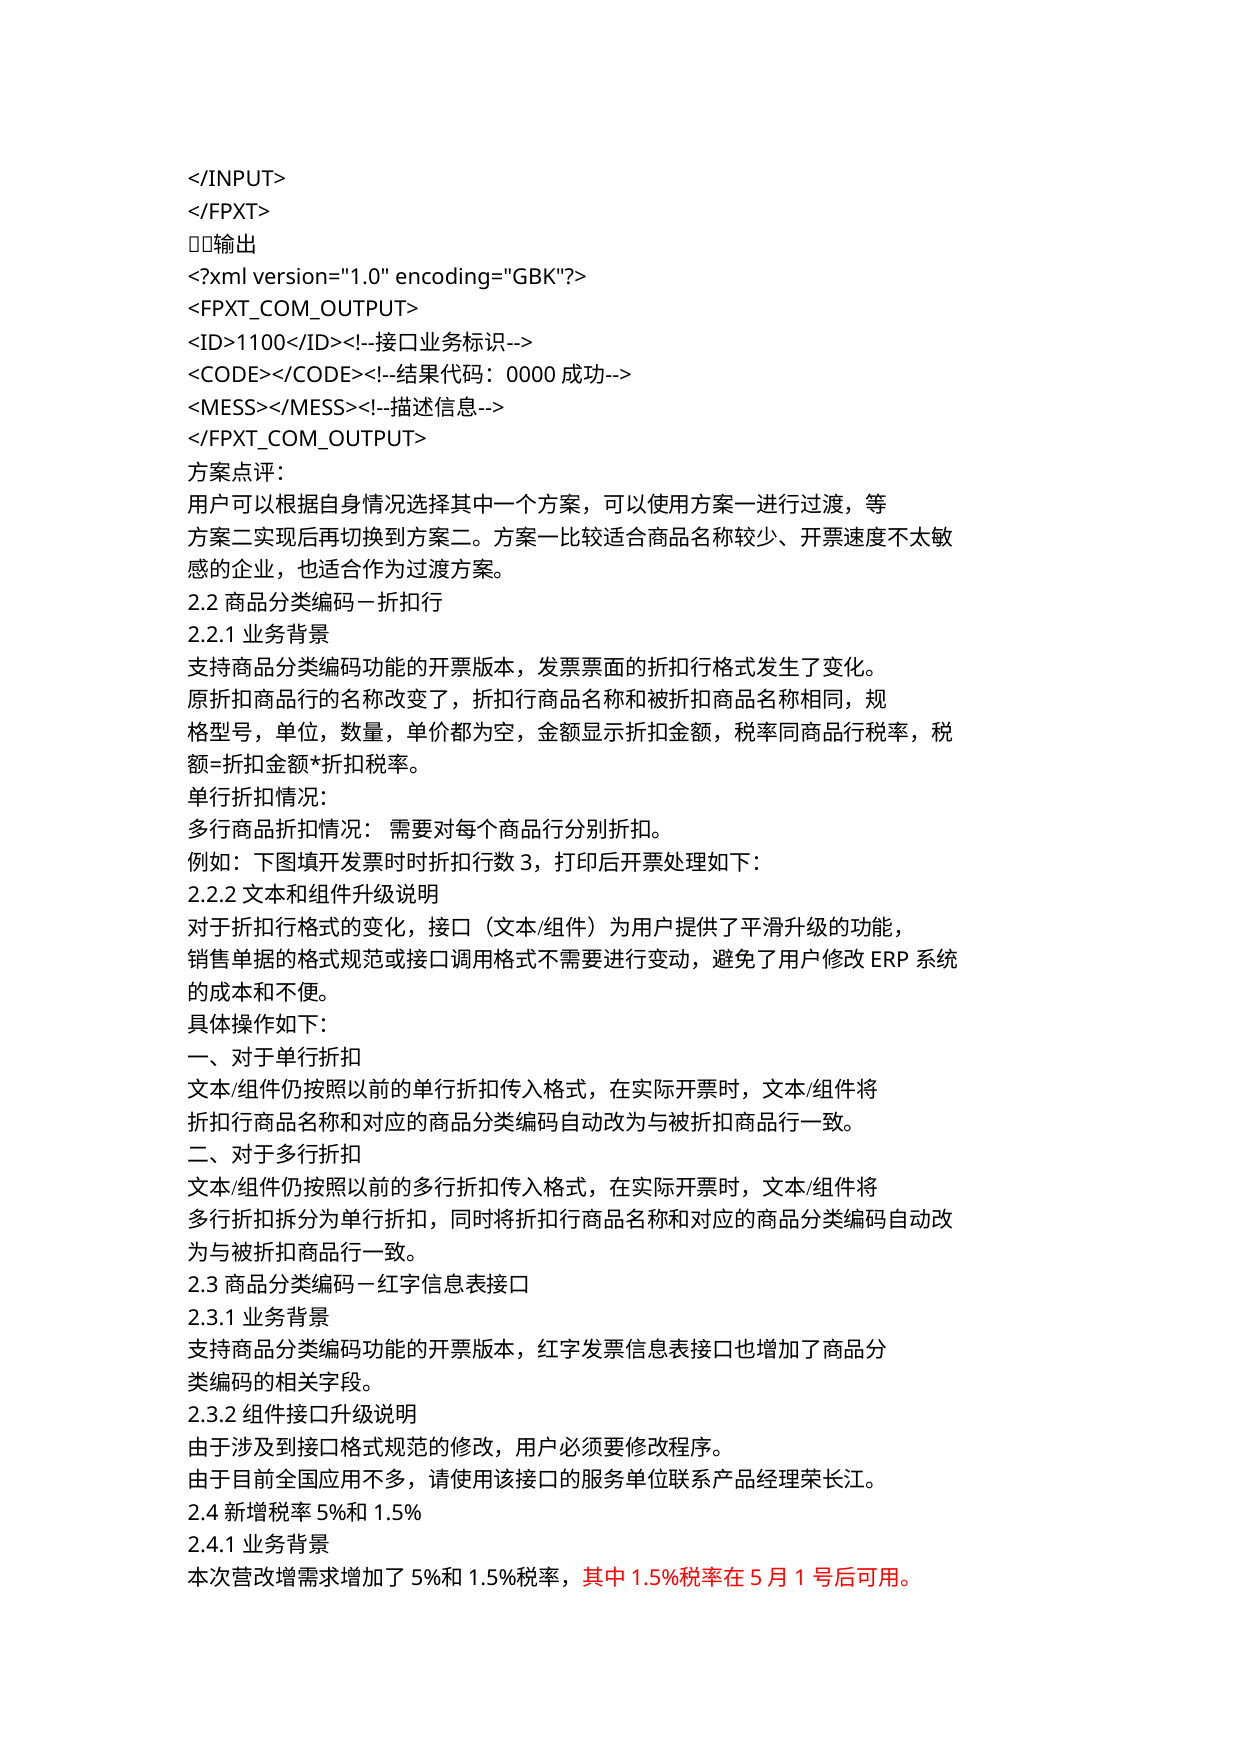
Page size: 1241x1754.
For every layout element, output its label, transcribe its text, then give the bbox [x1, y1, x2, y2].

text 原折扣商品行的名称改变了，折扣行商品名称和被折扣商品名称相同，规 [187, 682, 1053, 714]
text <?xml version="1.0" encoding="GBK"?> [187, 259, 1053, 292]
text 多行商品折扣情况： 需要对每个商品行分别折扣。 [187, 812, 1053, 844]
text <CODE></CODE><!--结果代码：0000 成功--> [187, 357, 1053, 389]
text 多行折扣拆分为单行折扣，同时将折扣行商品名称和对应的商品分类编码自动改 [187, 1202, 1053, 1234]
text 文本/组件仍按照以前的单行折扣传入格式，在实际开票时，文本/组件将 [187, 1072, 1053, 1104]
text 例如：下图填开发票时时折扣行数3，打印后开票处理如下： [187, 844, 1053, 877]
text <MESS></MESS><!--描述信息--> [187, 389, 1053, 422]
text <FPXT_COM_OUTPUT> [187, 292, 1053, 324]
text 2.3 商品分类编码－红字信息表接口 [187, 1267, 1053, 1299]
text 折扣行商品名称和对应的商品分类编码自动改为与被折扣商品行一致。 [187, 1104, 1053, 1137]
text 支持商品分类编码功能的开票版本，红字发票信息表接口也增加了商品分 [187, 1332, 1053, 1364]
text </INPUT> [187, 162, 1053, 194]
text 2.3.1 业务背景 [187, 1299, 1053, 1332]
text 2.3.2 组件接口升级说明 [187, 1397, 1053, 1429]
text 2.2 商品分类编码－折扣行 [187, 584, 1053, 617]
text 感的企业，也适合作为过渡方案。 [187, 552, 1053, 584]
text 的成本和不便。 [187, 974, 1053, 1007]
text 方案点评： [187, 454, 1053, 487]
text 具体操作如下： [187, 1007, 1053, 1039]
text 􀂙输出 [187, 227, 1053, 259]
text 对于折扣行格式的变化，接口（文本/组件）为用户提供了平滑升级的功能， [187, 909, 1053, 942]
text 支持商品分类编码功能的开票版本，发票票面的折扣行格式发生了变化。 [187, 649, 1053, 682]
text 二、对于多行折扣 [187, 1137, 1053, 1169]
text </FPXT_COM_OUTPUT> [187, 422, 1053, 454]
text 单行折扣情况： [187, 779, 1053, 812]
text 2.4.1 业务背景 [187, 1527, 1053, 1559]
text 由于目前全国应用不多，请使用该接口的服务单位联系产品经理荣长江。 [187, 1462, 1053, 1494]
text 一、对于单行折扣 [187, 1039, 1053, 1072]
text 2.2.2 文本和组件升级说明 [187, 877, 1053, 909]
text 额=折扣金额*折扣税率。 [187, 747, 1053, 779]
text </FPXT> [187, 194, 1053, 227]
text 格型号，单位，数量，单价都为空，金额显示折扣金额，税率同商品行税率，税 [187, 714, 1053, 747]
text 2.4 新增税率5%和1.5% [187, 1494, 1053, 1527]
text 销售单据的格式规范或接口调用格式不需要进行变动，避免了用户修改ERP 系统 [187, 942, 1053, 974]
text 2.2.1 业务背景 [187, 617, 1053, 649]
text 由于涉及到接口格式规范的修改，用户必须要修改程序。 [187, 1429, 1053, 1462]
text 类编码的相关字段。 [187, 1364, 1053, 1397]
text 用户可以根据自身情况选择其中一个方案，可以使用方案一进行过渡，等 [187, 487, 1053, 519]
text 本次营改增需求增加了5%和1.5%税率，其中1.5%税率在5 月1 号后可用。 [187, 1559, 1053, 1592]
text <ID>1100</ID><!--接口业务标识--> [187, 324, 1053, 357]
text 为与被折扣商品行一致。 [187, 1234, 1053, 1267]
text 文本/组件仍按照以前的多行折扣传入格式，在实际开票时，文本/组件将 [187, 1169, 1053, 1202]
text 方案二实现后再切换到方案二。方案一比较适合商品名称较少、开票速度不太敏 [187, 519, 1053, 552]
